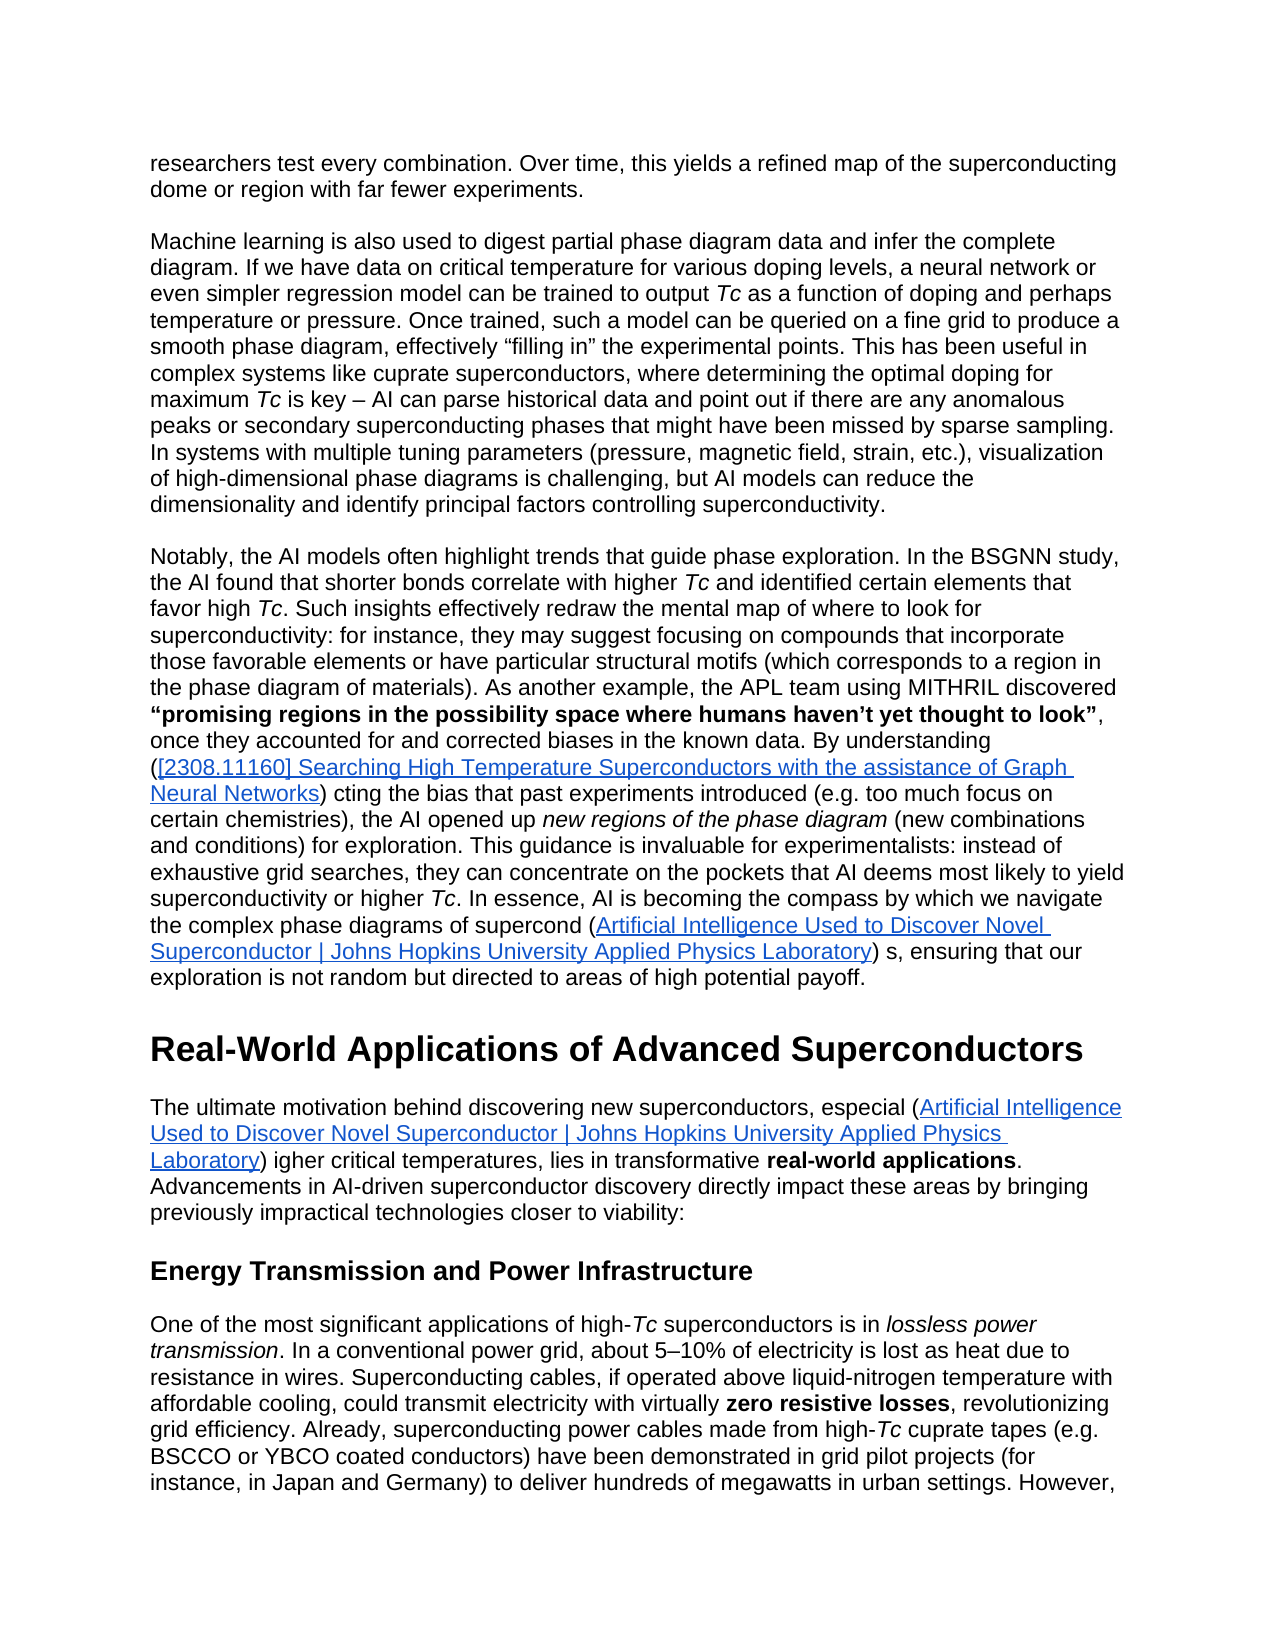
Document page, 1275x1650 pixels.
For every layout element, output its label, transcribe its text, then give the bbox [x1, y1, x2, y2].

text Machine learning is also used to digest partial phase diagram data and infer the complete diagram. If we have data on critical temperature for various doping levels, a neural network or even simpler regression model can be trained to output Tc as a function of doping and perhaps temperature or pressure. Once trained, such a model can be queried on a fine grid to produce a smooth phase diagram, effectively “filling in” the experimental points. This has been useful in complex systems like cuprate superconductors, where determining the optimal doping for maximum Tc is key – AI can parse historical data and point out if there are any anomalous peaks or secondary superconducting phases that might have been missed by sparse sampling. In systems with multiple tuning parameters (pressure, magnetic field, strain, etc.), visualization of high-dimensional phase diagrams is challenging, but AI models can reduce the dimensionality and identify principal factors controlling superconductivity. [150, 228, 1125, 518]
text Notably, the AI models often highlight trends that guide phase exploration. In the BSGNN study, the AI found that shorter bonds correlate with higher Tc and identified certain elements that favor high Tc. Such insights effectively redraw the mental map of where to look for superconductivity: for instance, they may suggest focusing on compounds that incorporate those favorable elements or have particular structural motifs (which corresponds to a region in the phase diagram of materials). As another example, the APL team using MITHRIL discovered “promising regions in the possibility space where humans haven’t yet thought to look”, once they accounted for and corrected biases in the known data. By understanding ([2308.11160] Searching High Temperature Superconductors with the assistance of Graph Neural Networks) cting the bias that past experiments introduced (e.g. too much focus on certain chemistries), the AI opened up new regions of the phase diagram (new combinations and conditions) for exploration. This guidance is invaluable for experimentalists: instead of exhaustive grid searches, they can concentrate on the pockets that AI deems most likely to yield superconductivity or higher Tc. In essence, AI is becoming the compass by which we navigate the complex phase diagrams of supercond (Artificial Intelligence Used to Discover Novel Superconductor | Johns Hopkins University Applied Physics Laboratory) s, ensuring that our exploration is not random but directed to areas of high potential payoff. [150, 543, 1125, 991]
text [150, 150, 1125, 203]
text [150, 1311, 1125, 1496]
subtitle Energy Transmission and Power Infrastructure [150, 1255, 1125, 1286]
subtitle Real-World Applications of Advanced Superconductors [150, 1028, 1125, 1069]
text The ultimate motivation behind discovering new superconductors, especial (Artificial Intelligence Used to Discover Novel Superconductor | Johns Hopkins University Applied Physics Laboratory) igher critical temperatures, lies in transformative real-world applications. Advancements in AI-driven superconductor discovery directly impact these areas by bringing previously impractical technologies closer to viability: [150, 1094, 1125, 1226]
